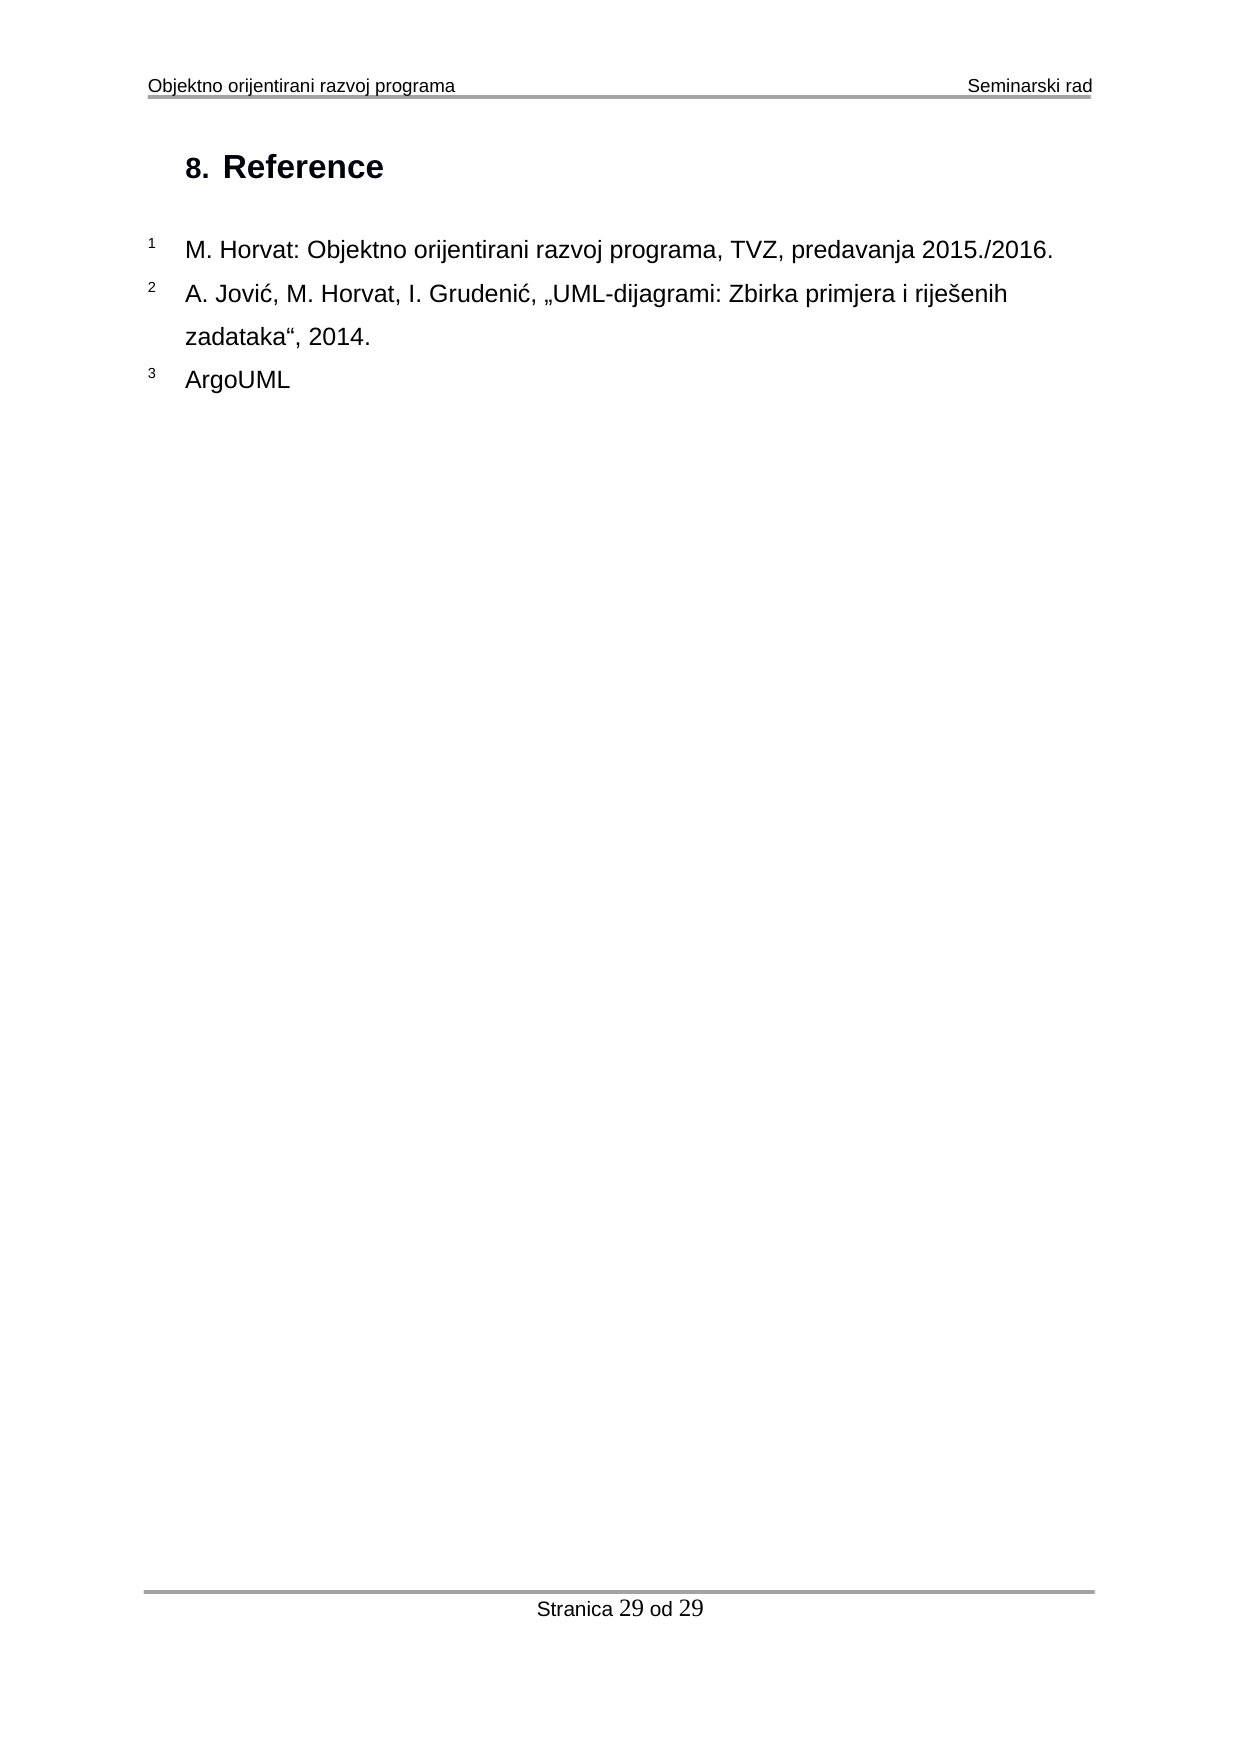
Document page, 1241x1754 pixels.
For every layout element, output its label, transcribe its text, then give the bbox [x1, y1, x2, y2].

subtitle Reference [185, 148, 1093, 186]
picture [147, 95, 1092, 99]
list ArgoUMLhttp://argouml.tigris.org/ [148, 365, 1093, 393]
list A. Jović, M. Horvat, I. Grudenić, „UML-dijagrami: Zbirka primjera i riješenih zadataka“, 2014. [148, 278, 1093, 350]
picture [143, 1590, 1096, 1594]
list M. Horvat: Objektno orijentirani razvoj programa, TVZ, predavanja 2015./2016. https://moj.tvz.hr/studijspecinf1/predmet/Objektno+orijentirani+razvoj+programa [148, 235, 1093, 264]
